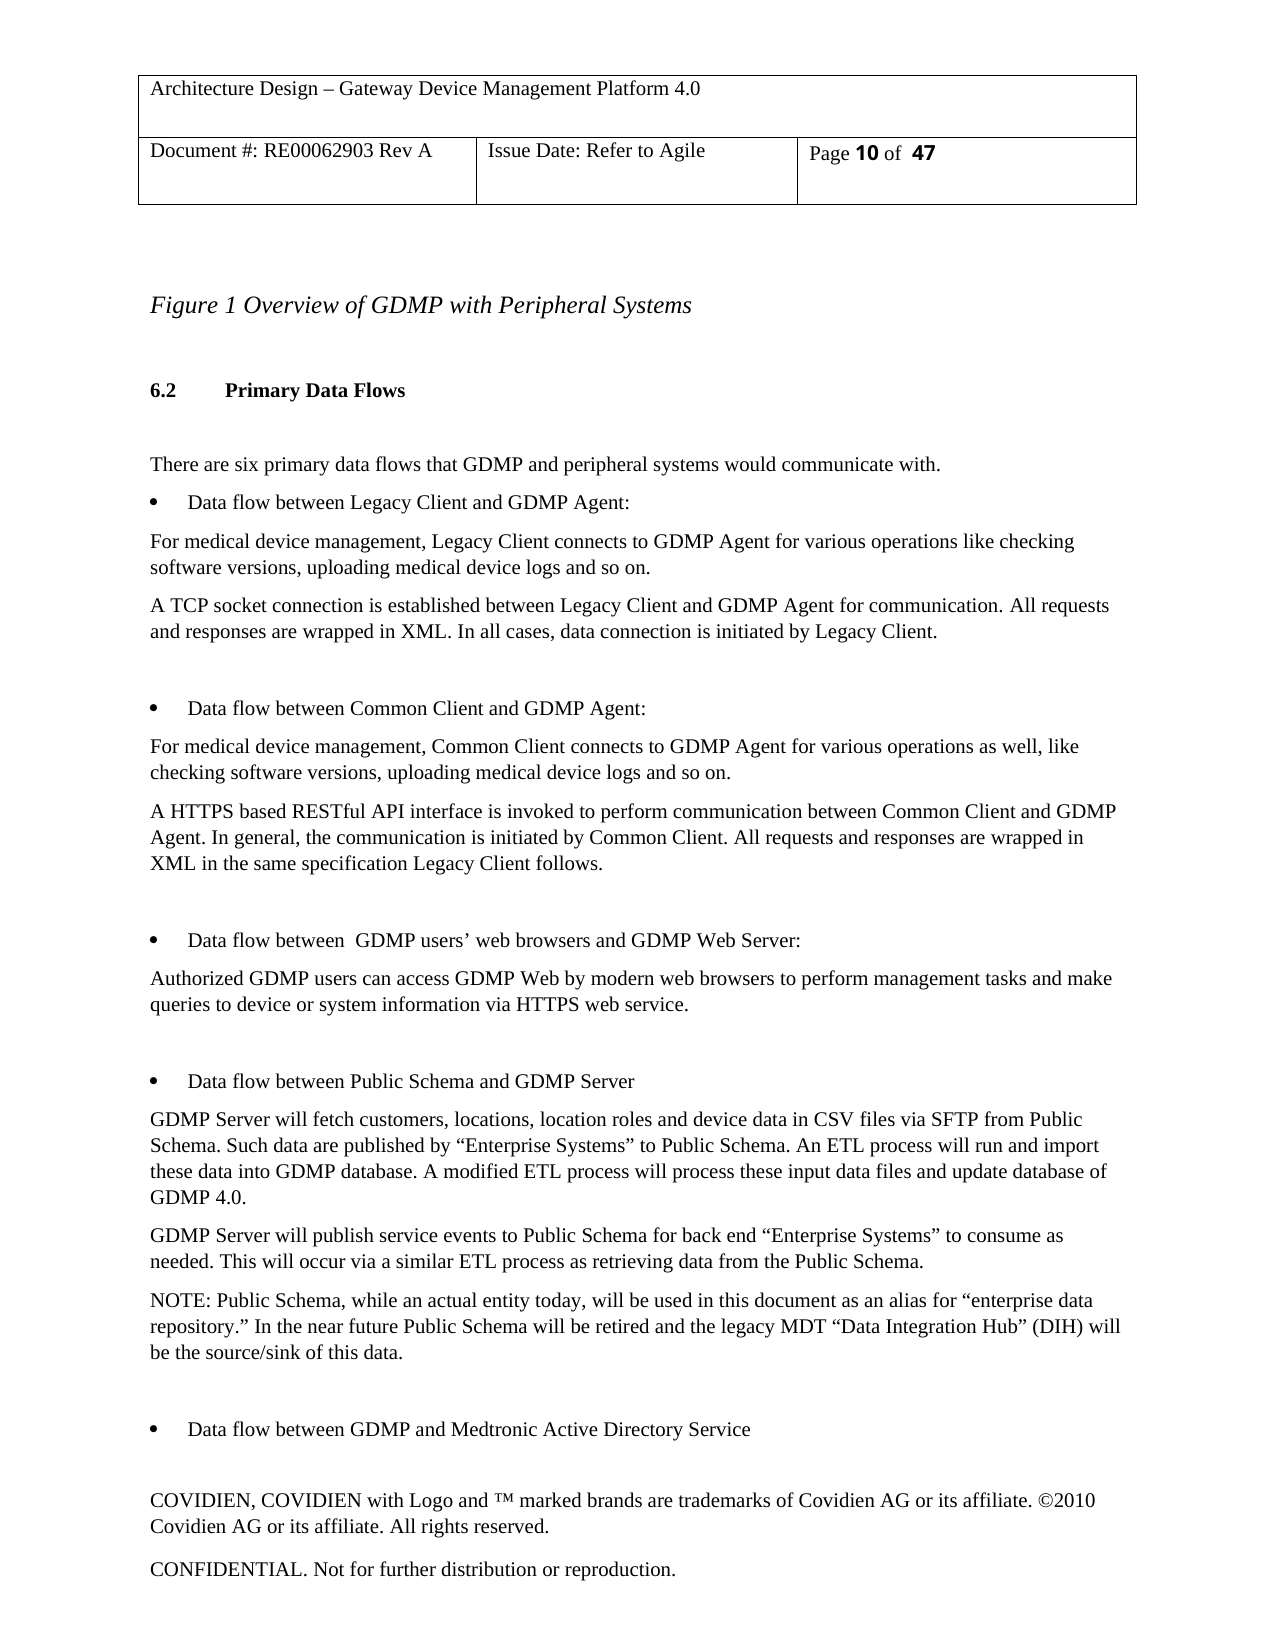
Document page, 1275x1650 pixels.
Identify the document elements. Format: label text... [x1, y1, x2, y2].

list Data flow between Common Client and GDMP Agent: [150, 696, 1125, 720]
text Authorized GDMP users can access GDMP Web by modern web browsers to perform management tasks and make queries to device or system information via HTTPS web service. [150, 966, 1125, 1016]
list Data flow between GDMP users’ web browsers and GDMP Web Server: [150, 927, 1125, 952]
text GDMP Server will publish service events to Public Schema for back end “Enterprise Systems” to consume as needed. This will occur via a similar ETL process as retrieving data from the Public Schema. [150, 1223, 1125, 1273]
list Data flow between Legacy Client and GDMP Agent: [150, 490, 1125, 514]
text There are six primary data flows that GDMP and peripheral systems would communicate with. [150, 452, 1125, 476]
list Data flow between GDMP and Medtronic Active Directory Service [150, 1417, 1125, 1441]
text For medical device management, Legacy Client connects to GDMP Agent for various operations like checking software versions, uploading medical device logs and so on. [150, 529, 1125, 579]
list Data flow between Public Schema and GDMP Server [150, 1069, 1125, 1093]
text Figure 1 Overview of GDMP with Peripheral Systems [150, 290, 1125, 319]
text For medical device management, Common Client connects to GDMP Agent for various operations as well, like checking software versions, uploading medical device logs and so on. [150, 734, 1125, 784]
subtitle Primary Data Flows [150, 377, 1125, 402]
text A HTTPS based RESTful API interface is invoked to perform communication between Common Client and GDMP Agent. In general, the communication is initiated by Common Client. All requests and responses are wrapped in XML in the same specification Legacy Client follows. [150, 799, 1125, 875]
text GDMP Server will fetch customers, locations, location roles and device data in CSV files via SFTP from Public Schema. Such data are published by “Enterprise Systems” to Public Schema. An ETL process will run and import these data into GDMP database. A modified ETL process will process these input data files and update database of GDMP 4.0. [150, 1107, 1125, 1209]
text NOTE: Public Schema, while an actual entity today, will be used in this document as an alias for “enterprise data repository.” In the near future Public Schema will be retired and the legacy MDT “Data Integration Hub” (DIH) will be the source/sink of this data. [150, 1288, 1125, 1364]
text A TCP socket connection is established between Legacy Client and GDMP Agent for communication. All requests and responses are wrapped in XML. In all cases, data connection is initiated by Legacy Client. [150, 593, 1125, 643]
